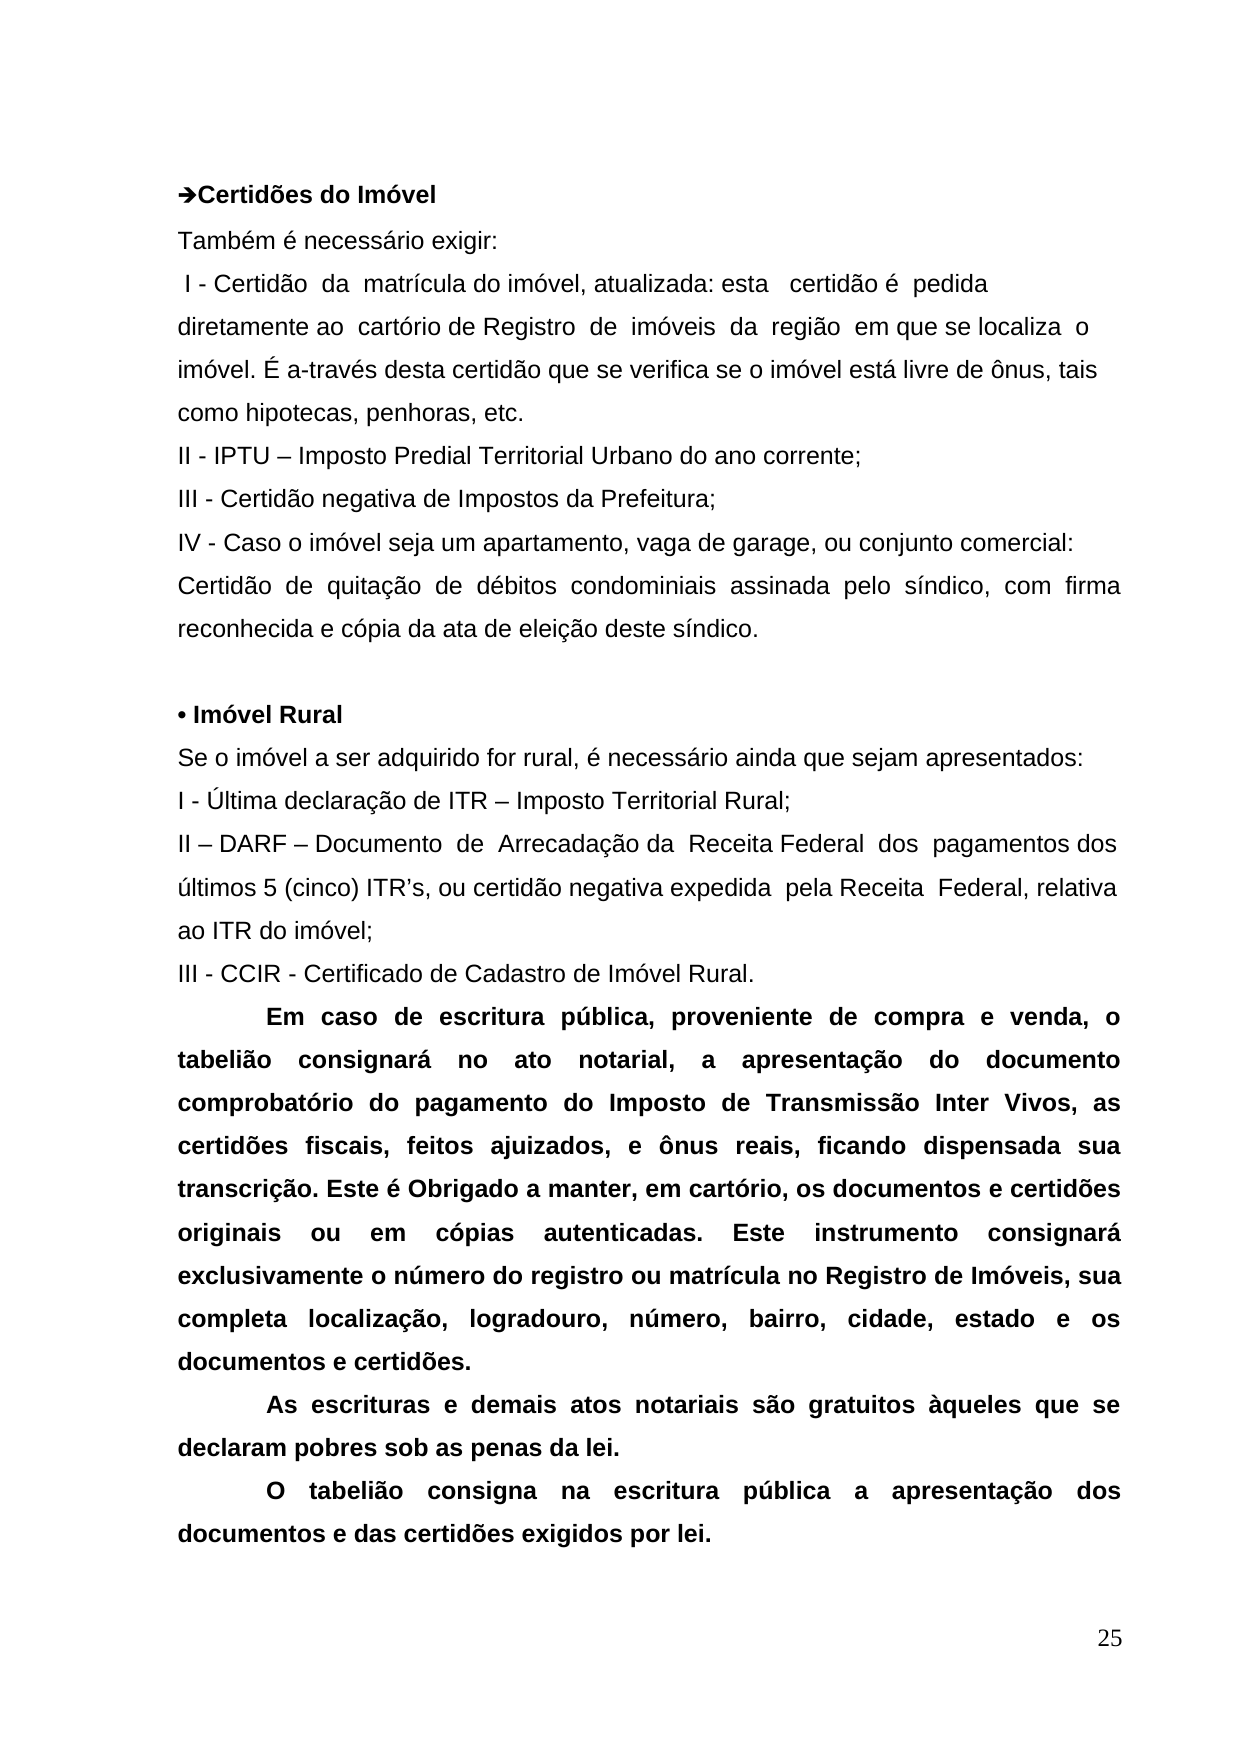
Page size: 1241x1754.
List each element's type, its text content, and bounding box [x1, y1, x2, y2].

text 🡺Certidões do Imóvel Também é necessário exigir: I - Certidão da matrícula do imóvel, atualizada: esta certidão é pedida diretamente ao cartório de Registro de imóveis da região em que se localiza o imóvel. É a-través desta certidão que se verifica se o imóvel está livre de ônus, tais como hipotecas, penhoras, etc. II - IPTU – Imposto Predial Territorial Urbano do ano corrente; III - Certidão negativa de Impostos da Prefeitura; IV - Caso o imóvel seja um apartamento, vaga de garage, ou conjunto comercial: [177, 177, 1122, 556]
text • Imóvel Rural Se o imóvel a ser adquirido for rural, é necessário ainda que sejam apresentados: I - Última declaração de ITR – Imposto Territorial Rural; II – DARF – Documento de Arrecadação da Receita Federal dos pagamentos dos últimos 5 (cinco) ITR’s, ou certidão negativa expedida pela Receita Federal, relativa ao ITR do imóvel; III - CCIR - Certificado de Cadastro de Imóvel Rural. [177, 700, 1122, 987]
text Em caso de escritura pública, proveniente de compra e venda, o tabelião consignará no ato notarial, a apresentação do documento comprobatório do pagamento do Imposto de Transmissão Inter Vivos, as certidões fiscais, feitos ajuizados, e ônus reais, ficando dispensada sua transcrição. Este é Obrigado a manter, em cartório, os documentos e certidões originais ou em cópias autenticadas. Este instrumento consignará exclusivamente o número do registro ou matrícula no Registro de Imóveis, sua completa localização, logradouro, número, bairro, cidade, estado e os documentos e certidões. [177, 1002, 1122, 1376]
text Certidão de quitação de débitos condominiais assinada pelo síndico, com firma reconhecida e cópia da ata de eleição deste síndico. [177, 571, 1122, 642]
text O tabelião consigna na escritura pública a apresentação dos documentos e das certidões exigidos por lei. [177, 1476, 1122, 1548]
text As escrituras e demais atos notariais são gratuitos àqueles que se declaram pobres sob as penas da lei. [177, 1390, 1122, 1462]
